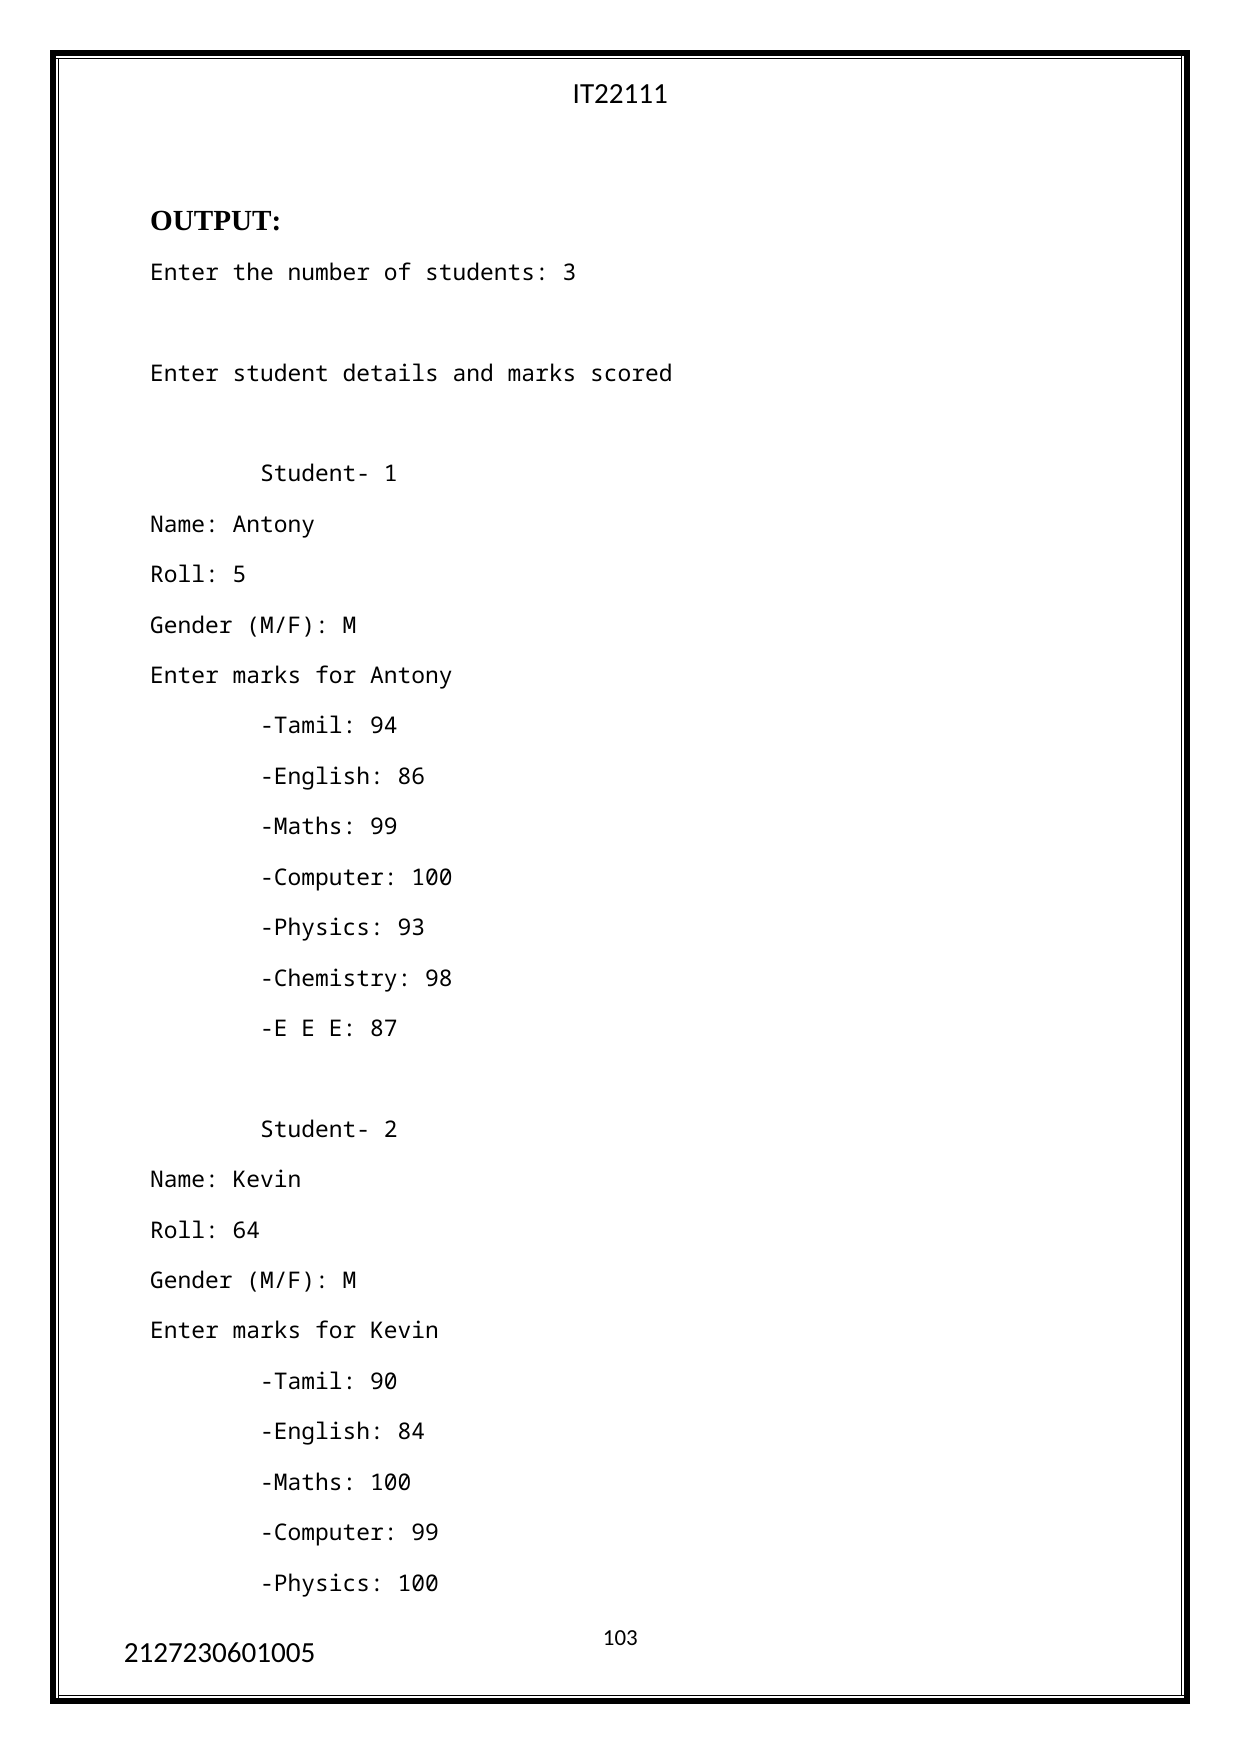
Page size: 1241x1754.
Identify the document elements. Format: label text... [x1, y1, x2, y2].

text Enter student details and marks scored [150, 356, 1090, 388]
text -Computer: 99 [150, 1516, 1090, 1547]
text -Physics: 93 [150, 911, 1090, 942]
text Roll: 5 [150, 558, 1090, 589]
text Name: Kevin [150, 1163, 1090, 1194]
text Name: Antony [150, 508, 1090, 539]
text Gender (M/F): M [150, 608, 1090, 640]
text -Maths: 99 [150, 810, 1090, 841]
text OUTPUT: [150, 203, 1090, 236]
text -Chemistry: 98 [150, 961, 1090, 993]
text Student- 2 [150, 1113, 1090, 1144]
text -Tamil: 90 [150, 1365, 1090, 1396]
text -Tamil: 94 [150, 709, 1090, 741]
text -English: 86 [150, 760, 1090, 791]
text Student- 1 [150, 457, 1090, 488]
text Roll: 64 [150, 1213, 1090, 1245]
text -Computer: 100 [150, 861, 1090, 892]
text Enter marks for Kevin [150, 1314, 1090, 1346]
text -Maths: 100 [150, 1466, 1090, 1497]
text Enter the number of students: 3 [150, 256, 1090, 287]
text -English: 84 [150, 1415, 1090, 1446]
text Gender (M/F): M [150, 1264, 1090, 1295]
text -Physics: 100 [150, 1566, 1090, 1598]
text Enter marks for Antony [150, 659, 1090, 690]
text -E E E: 87 [150, 1012, 1090, 1043]
